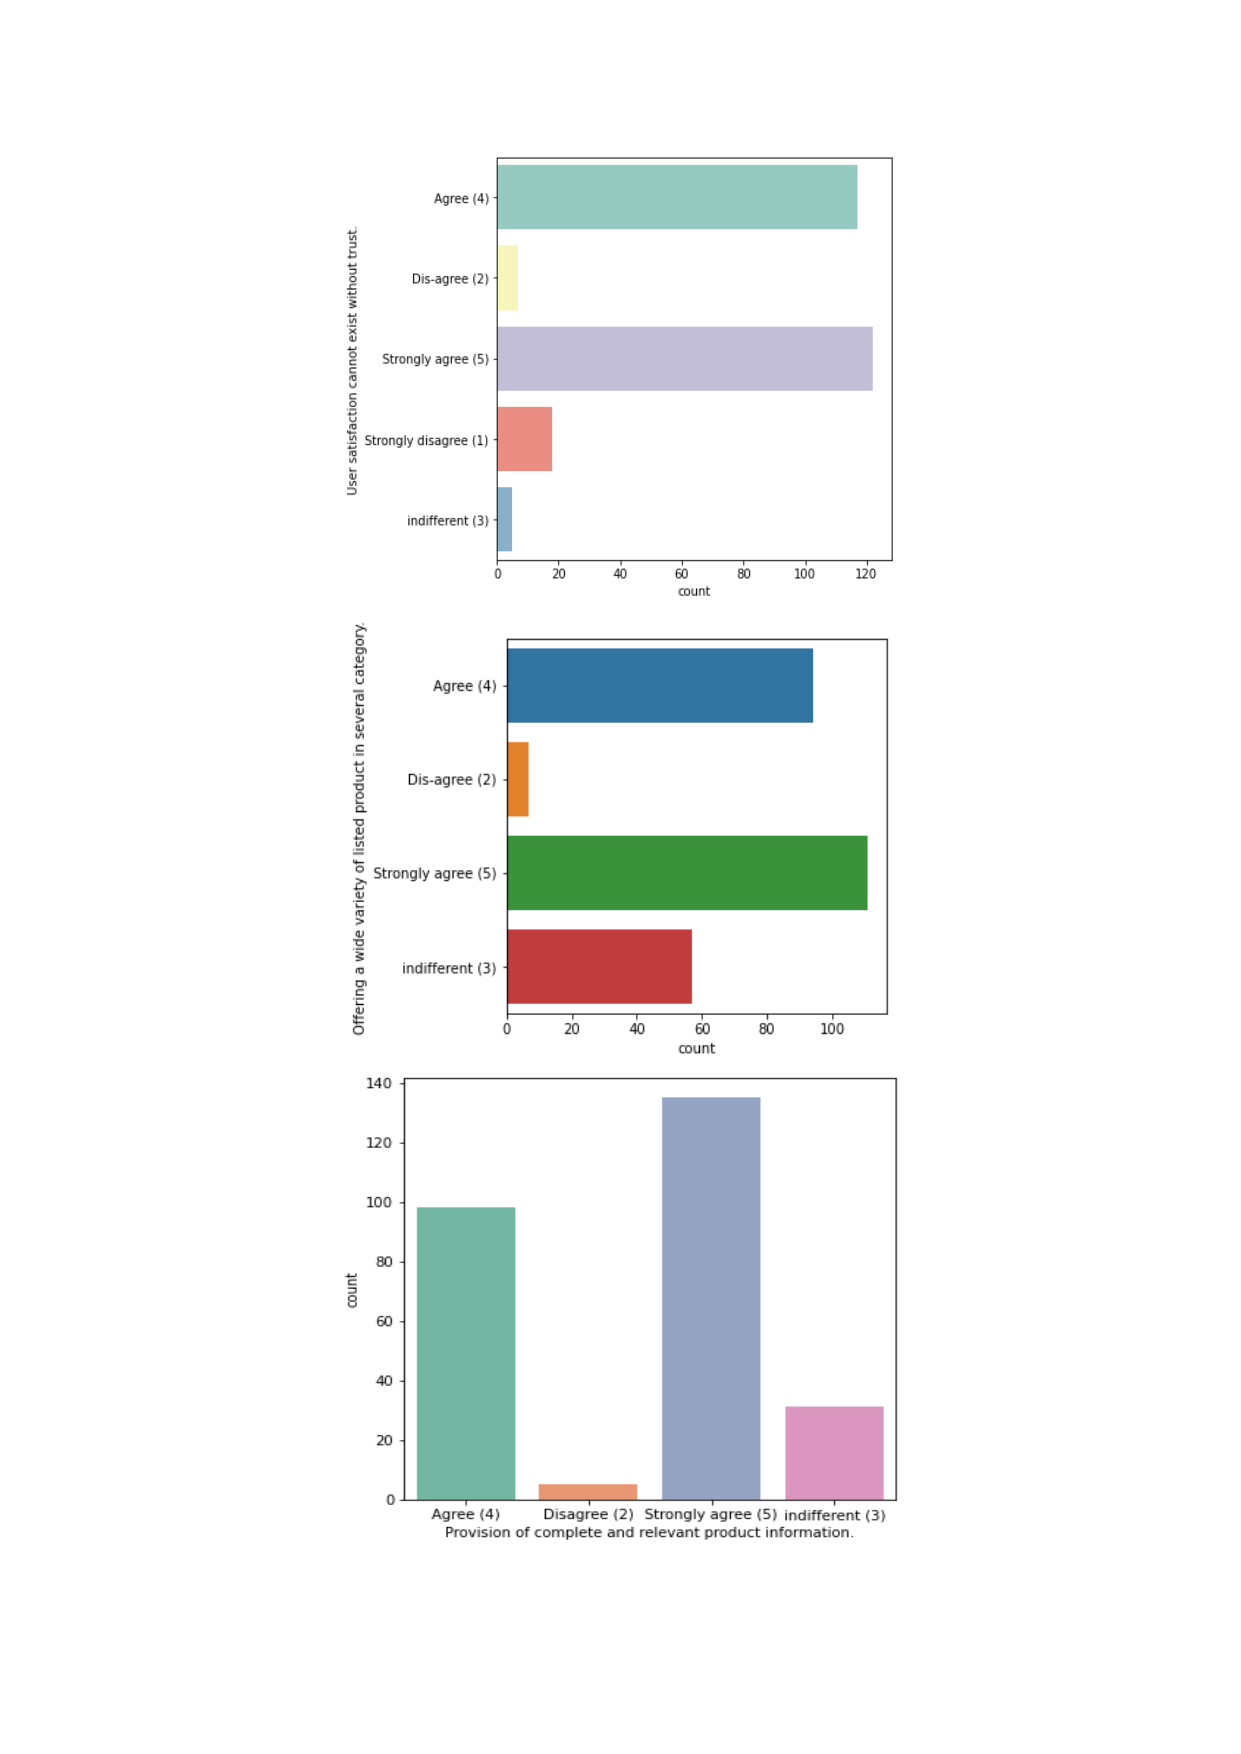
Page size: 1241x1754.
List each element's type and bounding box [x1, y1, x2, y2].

picture [335, 1069, 906, 1549]
picture [340, 150, 900, 607]
picture [346, 610, 895, 1066]
